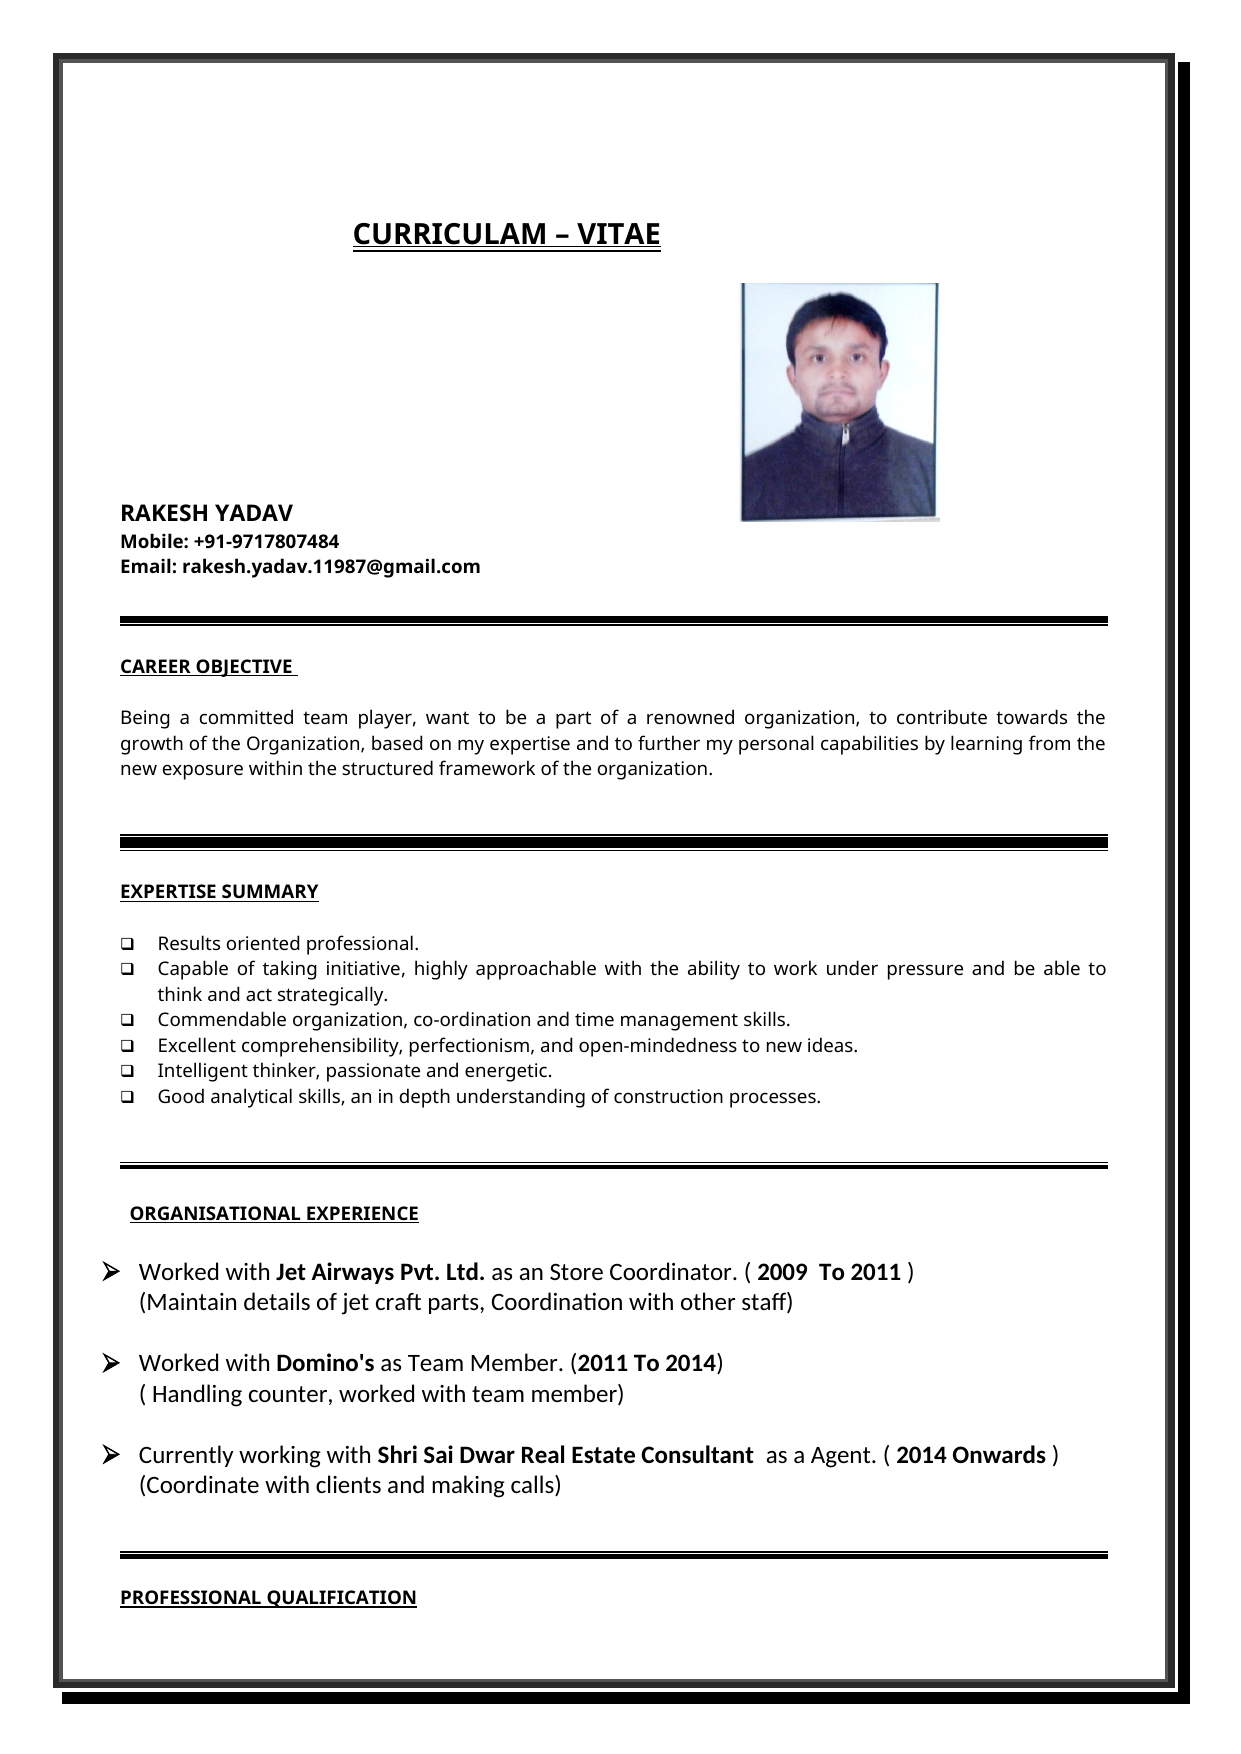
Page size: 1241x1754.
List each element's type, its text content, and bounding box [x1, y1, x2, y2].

list Excellent comprehensibility, perfectionism, and open-mindedness to new ideas. [120, 1032, 1108, 1057]
text ORGANISATIONAL EXPERIENCE [120, 1200, 1108, 1225]
text EXPERTISE SUMMARY [120, 879, 1108, 904]
text (Maintain details of jet craft parts, Coordination with other staff) [139, 1286, 1108, 1317]
text CAREER OBJECTIVE [120, 653, 1108, 679]
list Capable of taking initiative, highly approachable with the ability to work under pressure and be able to think and act strategically. [120, 955, 1108, 1006]
list Worked with Domino's as Team Member. (2011 To 2014) [101, 1347, 1108, 1378]
text PROFESSIONAL QUALIFICATION [120, 1584, 1108, 1610]
list Results oriented professional. [120, 930, 1108, 955]
text ( Handling counter, worked with team member) [139, 1378, 1108, 1408]
text RAKESH YADAV [120, 284, 1108, 528]
text Being a committed team player, want to be a part of a renowned organization, to contribute towards the growth of the Organization, based on my expertise and to further my personal capabilities by learning from the new exposure within the structured framework of the organization. [120, 704, 1108, 781]
list Good analytical skills, an in depth understanding of construction processes. [120, 1083, 1108, 1108]
list Currently working with Shri Sai Dwar Real Estate Consultant as a Agent. ( 2014 Onwards ) [101, 1439, 1108, 1469]
text (Coordinate with clients and making calls) [139, 1469, 1108, 1500]
list Worked with Jet Airways Pvt. Ltd. as an Store Coordinator. ( 2009 To 2011 ) [101, 1256, 1108, 1286]
text Email: rakesh.yadav.11987@gmail.com [120, 554, 1108, 579]
text Mobile: +91-9717807484 [120, 528, 1108, 554]
picture [739, 283, 940, 522]
list Intelligent thinker, passionate and energetic. [120, 1057, 1108, 1083]
text CURRICULAM – VITAE [120, 213, 1108, 253]
list Commendable organization, co-ordination and time management skills. [120, 1006, 1108, 1032]
